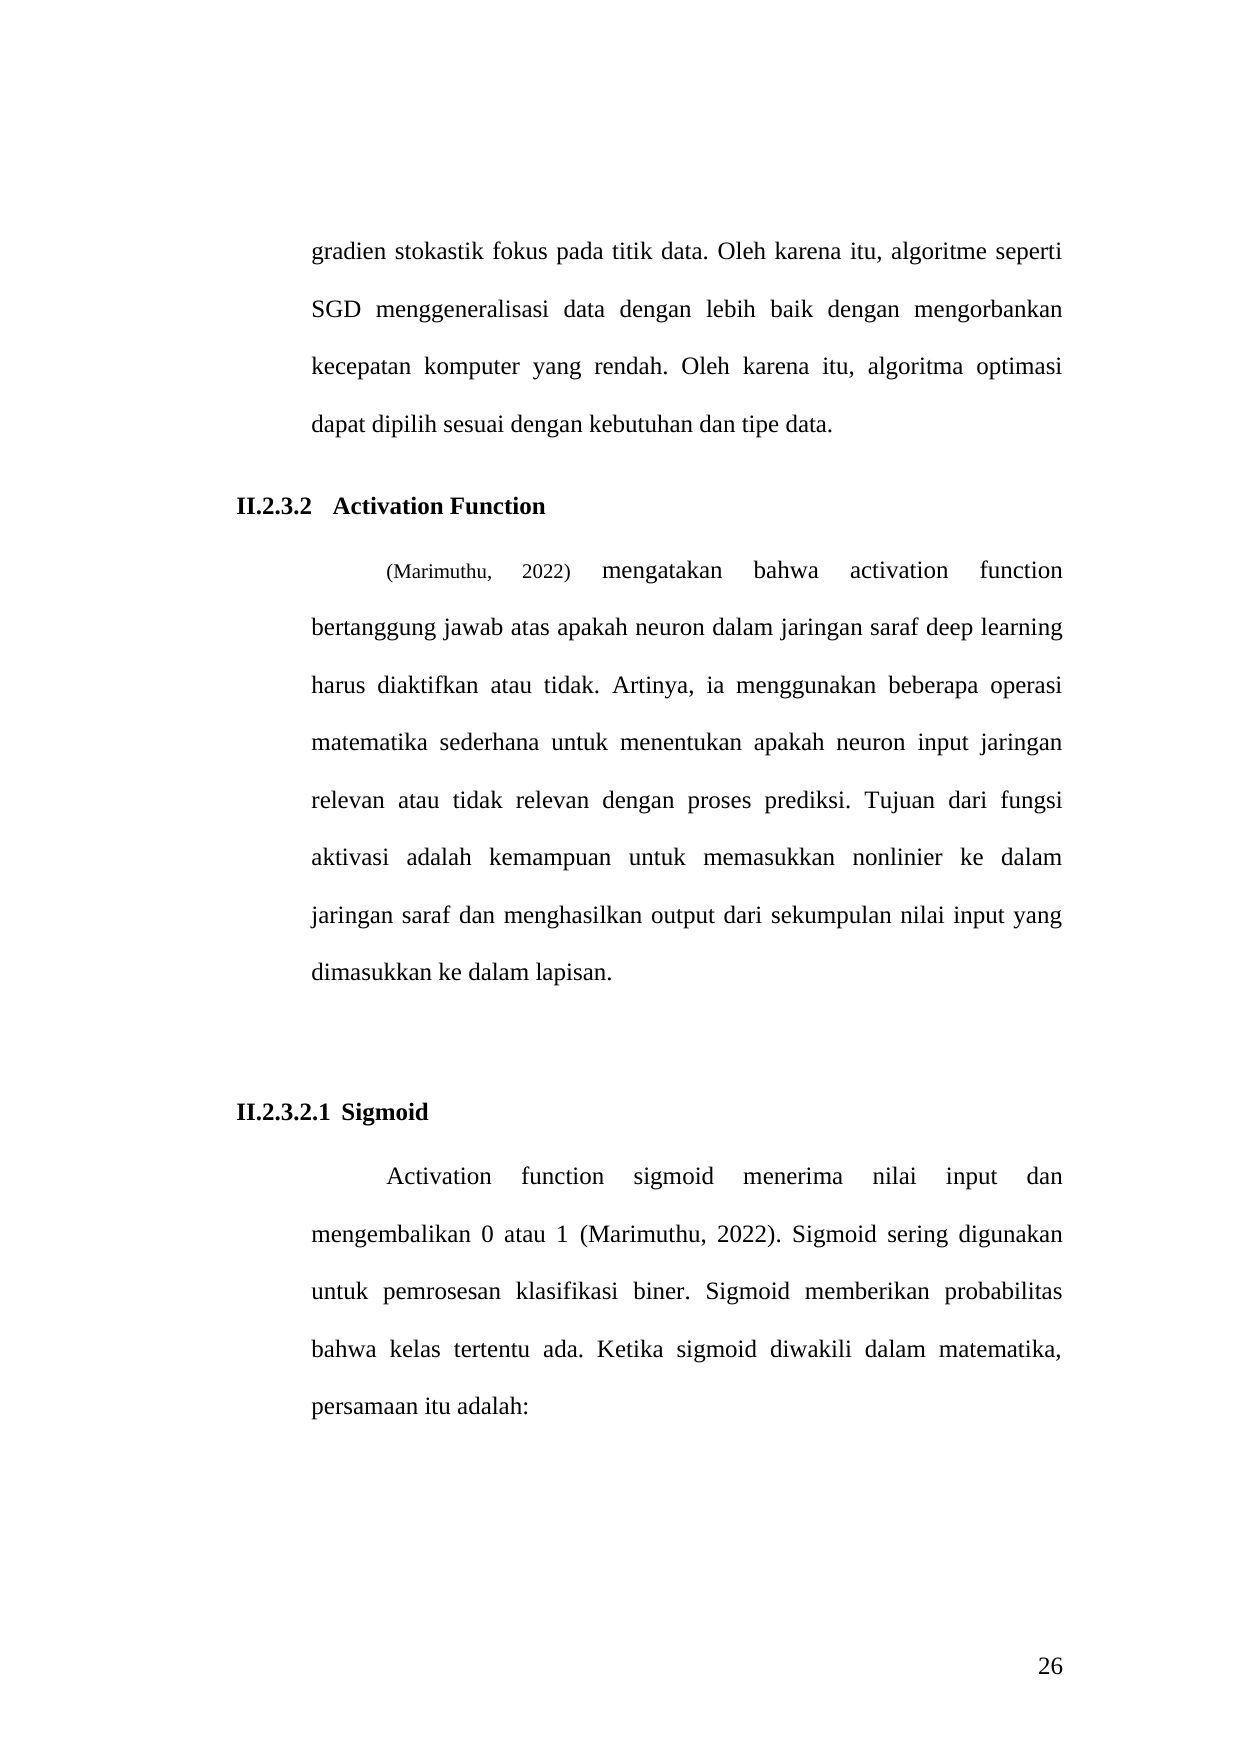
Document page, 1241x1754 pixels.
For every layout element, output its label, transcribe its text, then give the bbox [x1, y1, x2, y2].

subtitle Activation Function [236, 491, 1063, 520]
subtitle Sigmoid [236, 1097, 1063, 1126]
list Activation function sigmoid menerima nilai input dan mengembalikan 0 atau 1 . Sigmoid sering digunakan untuk pemrosesan klasifikasi biner. Sigmoid memberikan probabilitas bahwa kelas tertentu ada. Ketika sigmoid diwakili dalam matematika, persamaan itu adalah: [311, 1161, 1063, 1420]
list mengatakan bahwa activation function bertanggung jawab atas apakah neuron dalam jaringan saraf deep learning harus diaktifkan atau tidak. Artinya, ia menggunakan beberapa operasi matematika sederhana untuk menentukan apakah neuron input jaringan relevan atau tidak relevan dengan proses prediksi. Tujuan dari fungsi aktivasi adalah kemampuan untuk memasukkan nonlinier ke dalam jaringan saraf dan menghasilkan output dari sekumpulan nilai input yang dimasukkan ke dalam lapisan. [311, 555, 1063, 986]
